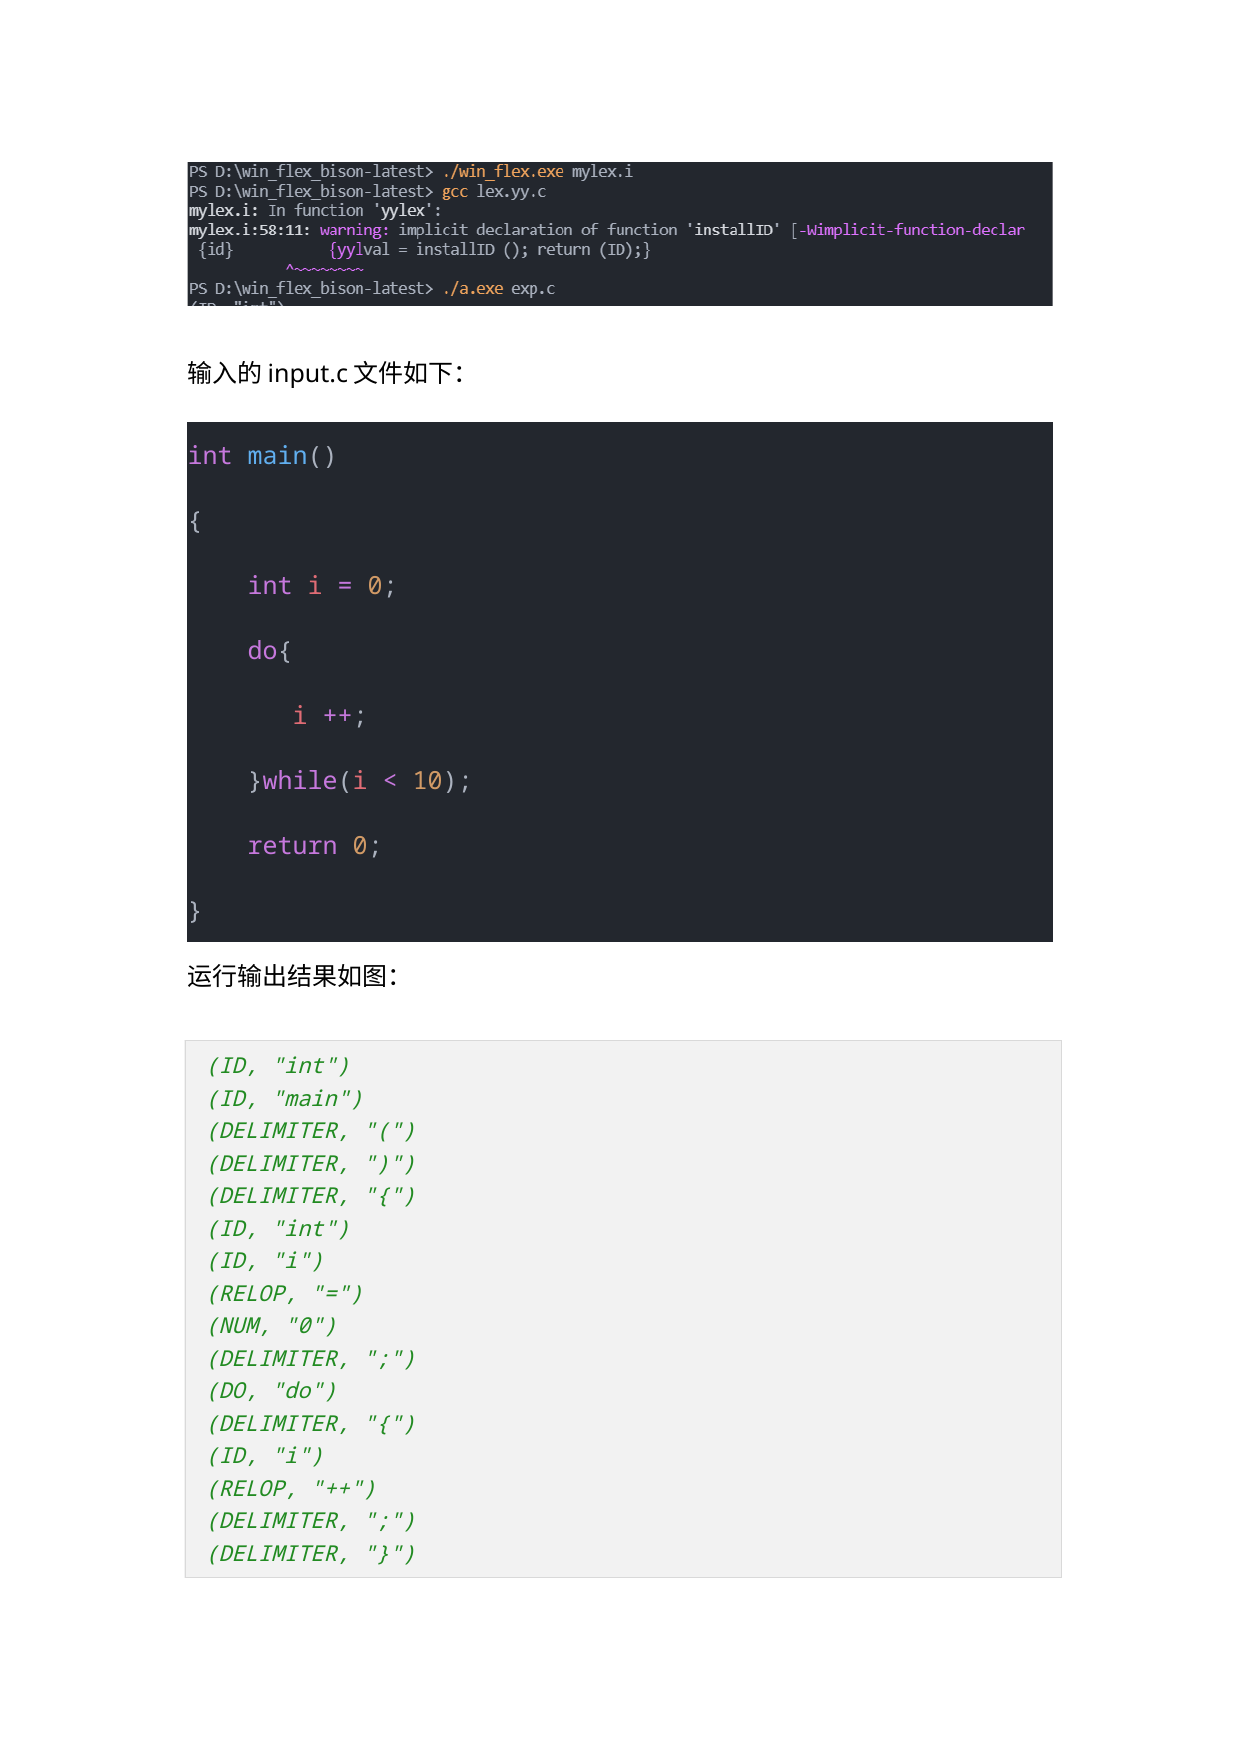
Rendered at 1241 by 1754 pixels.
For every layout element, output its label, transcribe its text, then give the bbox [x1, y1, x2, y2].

text (DELIMITER, "(") [186, 1105, 1061, 1138]
text (DELIMITER, ";") [186, 1495, 1061, 1528]
picture [187, 162, 1053, 306]
text 输入的input.c文件如下： [187, 339, 1053, 404]
text (ID, "main") [186, 1073, 1061, 1105]
text (NUM, "0") [186, 1300, 1061, 1333]
text (ID, "i") [186, 1235, 1061, 1268]
text (ID, "i") [186, 1430, 1061, 1463]
text return 0; [187, 812, 1053, 877]
text do{ [187, 617, 1053, 682]
text (DELIMITER, ";") [186, 1333, 1061, 1365]
text } [187, 877, 1053, 942]
text (DELIMITER, "{") [186, 1170, 1061, 1203]
text (ID, "int") [186, 1203, 1061, 1235]
text (DELIMITER, "{") [186, 1398, 1061, 1430]
text { [187, 487, 1053, 552]
text int i = 0; [187, 552, 1053, 617]
text i ++; [187, 682, 1053, 747]
text (DELIMITER, "}") [186, 1528, 1061, 1577]
text int main() [187, 422, 1053, 487]
text (ID, "int") [186, 1041, 1061, 1073]
text (RELOP, "++") [186, 1463, 1061, 1495]
text 运行输出结果如图： [187, 942, 1053, 1007]
text (RELOP, "=") [186, 1268, 1061, 1300]
text (DELIMITER, ")") [186, 1138, 1061, 1170]
text (DO, "do") [186, 1365, 1061, 1398]
text }while(i < 10); [187, 747, 1053, 812]
